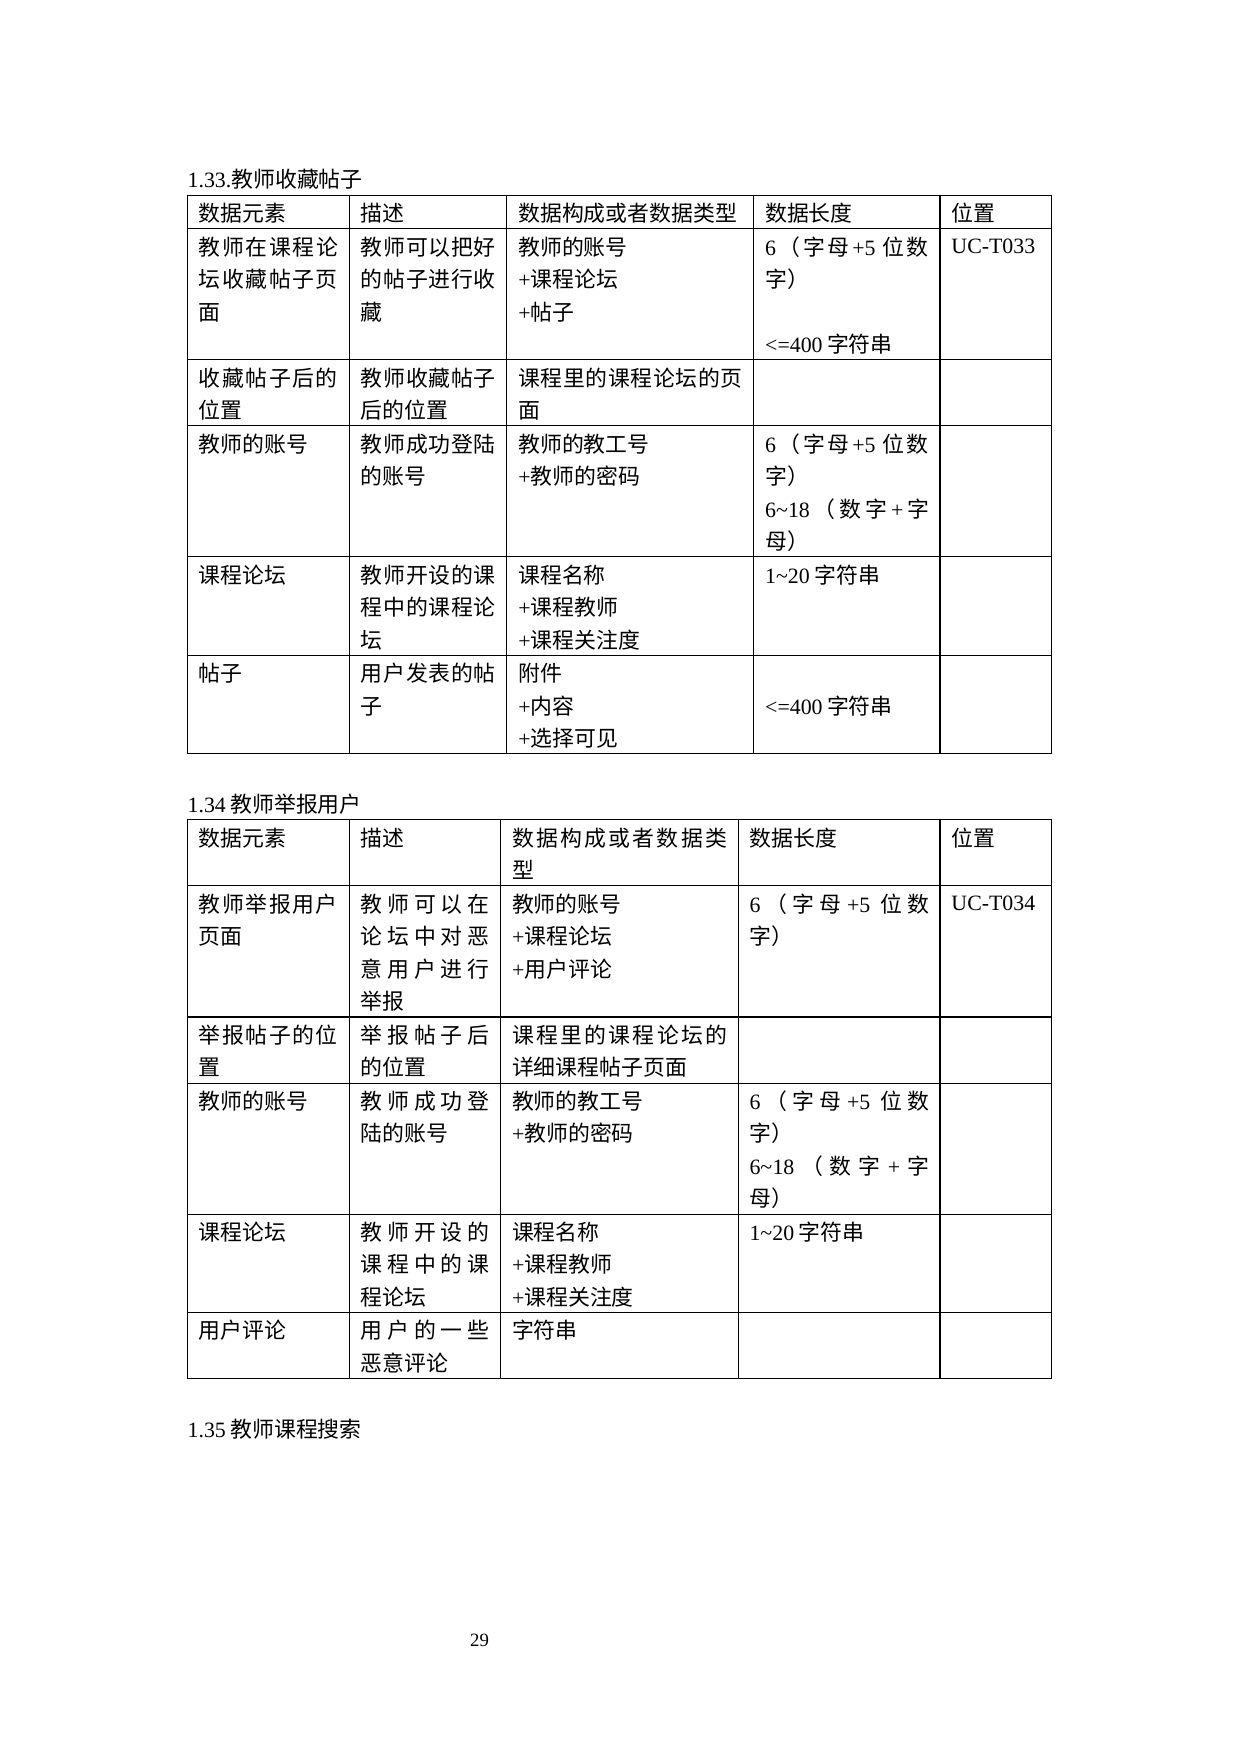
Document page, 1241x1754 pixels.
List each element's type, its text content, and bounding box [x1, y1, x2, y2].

table_cell [941, 426, 1051, 556]
table_header 数据构成或者数据类型 [501, 820, 738, 885]
table_header 数据长度 [739, 820, 939, 885]
table_header 数据元素 [188, 196, 349, 228]
table_cell UC-T033 [941, 229, 1051, 359]
table_cell [941, 557, 1051, 655]
table_cell [941, 1313, 1051, 1378]
table_cell 教师在课程论坛收藏帖子页面 [188, 229, 349, 359]
table_cell 课程名称 +课程教师 +课程关注度 [501, 1215, 738, 1312]
table_cell 教师开设的课程中的课程论坛 [350, 1215, 500, 1312]
table_cell [754, 360, 939, 425]
table_cell [941, 360, 1051, 425]
table_cell 教师的教工号 +教师的密码 [507, 426, 753, 556]
table_cell 6（字母+5位数字） [739, 886, 939, 1016]
table_cell 收藏帖子后的位置 [188, 360, 349, 425]
table_cell 教师成功登陆的账号 [350, 426, 506, 556]
table_cell 教师的账号 [188, 426, 349, 556]
table_cell 用户评论 [188, 1313, 349, 1378]
table_header 数据元素 [188, 820, 349, 885]
text 1.35教师课程搜索 [187, 1412, 1053, 1444]
table_cell 附件 +内容 +选择可见 [507, 656, 753, 753]
table_cell 课程论坛 [188, 1215, 349, 1312]
table_cell 1~20字符串 [739, 1215, 939, 1312]
table_cell 教师可以在论坛中对恶意用户进行举报 [350, 886, 500, 1016]
table_cell 教师的账号 +课程论坛 +用户评论 [501, 886, 738, 1016]
table_cell [941, 1084, 1051, 1213]
table_cell [941, 1018, 1051, 1082]
table_cell 举报帖子后的位置 [350, 1018, 500, 1082]
table_header 位置 [941, 820, 1051, 885]
table_cell 教师举报用户页面 [188, 886, 349, 1016]
table_cell 课程论坛 [188, 557, 349, 655]
table_cell 教师开设的课程中的课程论坛 [350, 557, 506, 655]
text 1.34教师举报用户 [187, 787, 1053, 819]
table_cell 教师的教工号 +教师的密码 [501, 1084, 738, 1213]
table_cell 教师可以把好的帖子进行收藏 [350, 229, 506, 359]
table_cell 教师成功登陆的账号 [350, 1084, 500, 1213]
table_cell [941, 656, 1051, 753]
table_cell 教师的账号 +课程论坛 +帖子 [507, 229, 753, 359]
table_cell <=400字符串 [754, 656, 939, 753]
table_header 描述 [350, 820, 500, 885]
table_cell 6（字母+5位数字） 6~18（数字+字母） [754, 426, 939, 556]
table_cell 6（字母+5位数字） 6~18（数字+字母） [739, 1084, 939, 1213]
text 1.33.教师收藏帖子 [187, 162, 1053, 194]
table_cell 课程里的课程论坛的详细课程帖子页面 [501, 1018, 738, 1082]
table_cell 用户的一些恶意评论 [350, 1313, 500, 1378]
table_cell 1~20字符串 [754, 557, 939, 655]
table_cell [941, 1215, 1051, 1312]
table_cell 6（字母+5位数字） <=400字符串 [754, 229, 939, 359]
table_cell 字符串 [501, 1313, 738, 1378]
table_header 描述 [350, 196, 506, 228]
table_cell 用户发表的帖子 [350, 656, 506, 753]
table_cell 课程名称 +课程教师 +课程关注度 [507, 557, 753, 655]
table_cell 教师收藏帖子后的位置 [350, 360, 506, 425]
table_cell 帖子 [188, 656, 349, 753]
table_cell [739, 1018, 939, 1082]
table_header 数据构成或者数据类型 [507, 196, 753, 228]
table_cell 举报帖子的位置 [188, 1018, 349, 1082]
table_header 数据长度 [754, 196, 939, 228]
table_cell 教师的账号 [188, 1084, 349, 1213]
table_cell 课程里的课程论坛的页面 [507, 360, 753, 425]
table_cell [739, 1313, 939, 1378]
table_cell UC-T034 [941, 886, 1051, 1016]
table_header 位置 [941, 196, 1051, 228]
